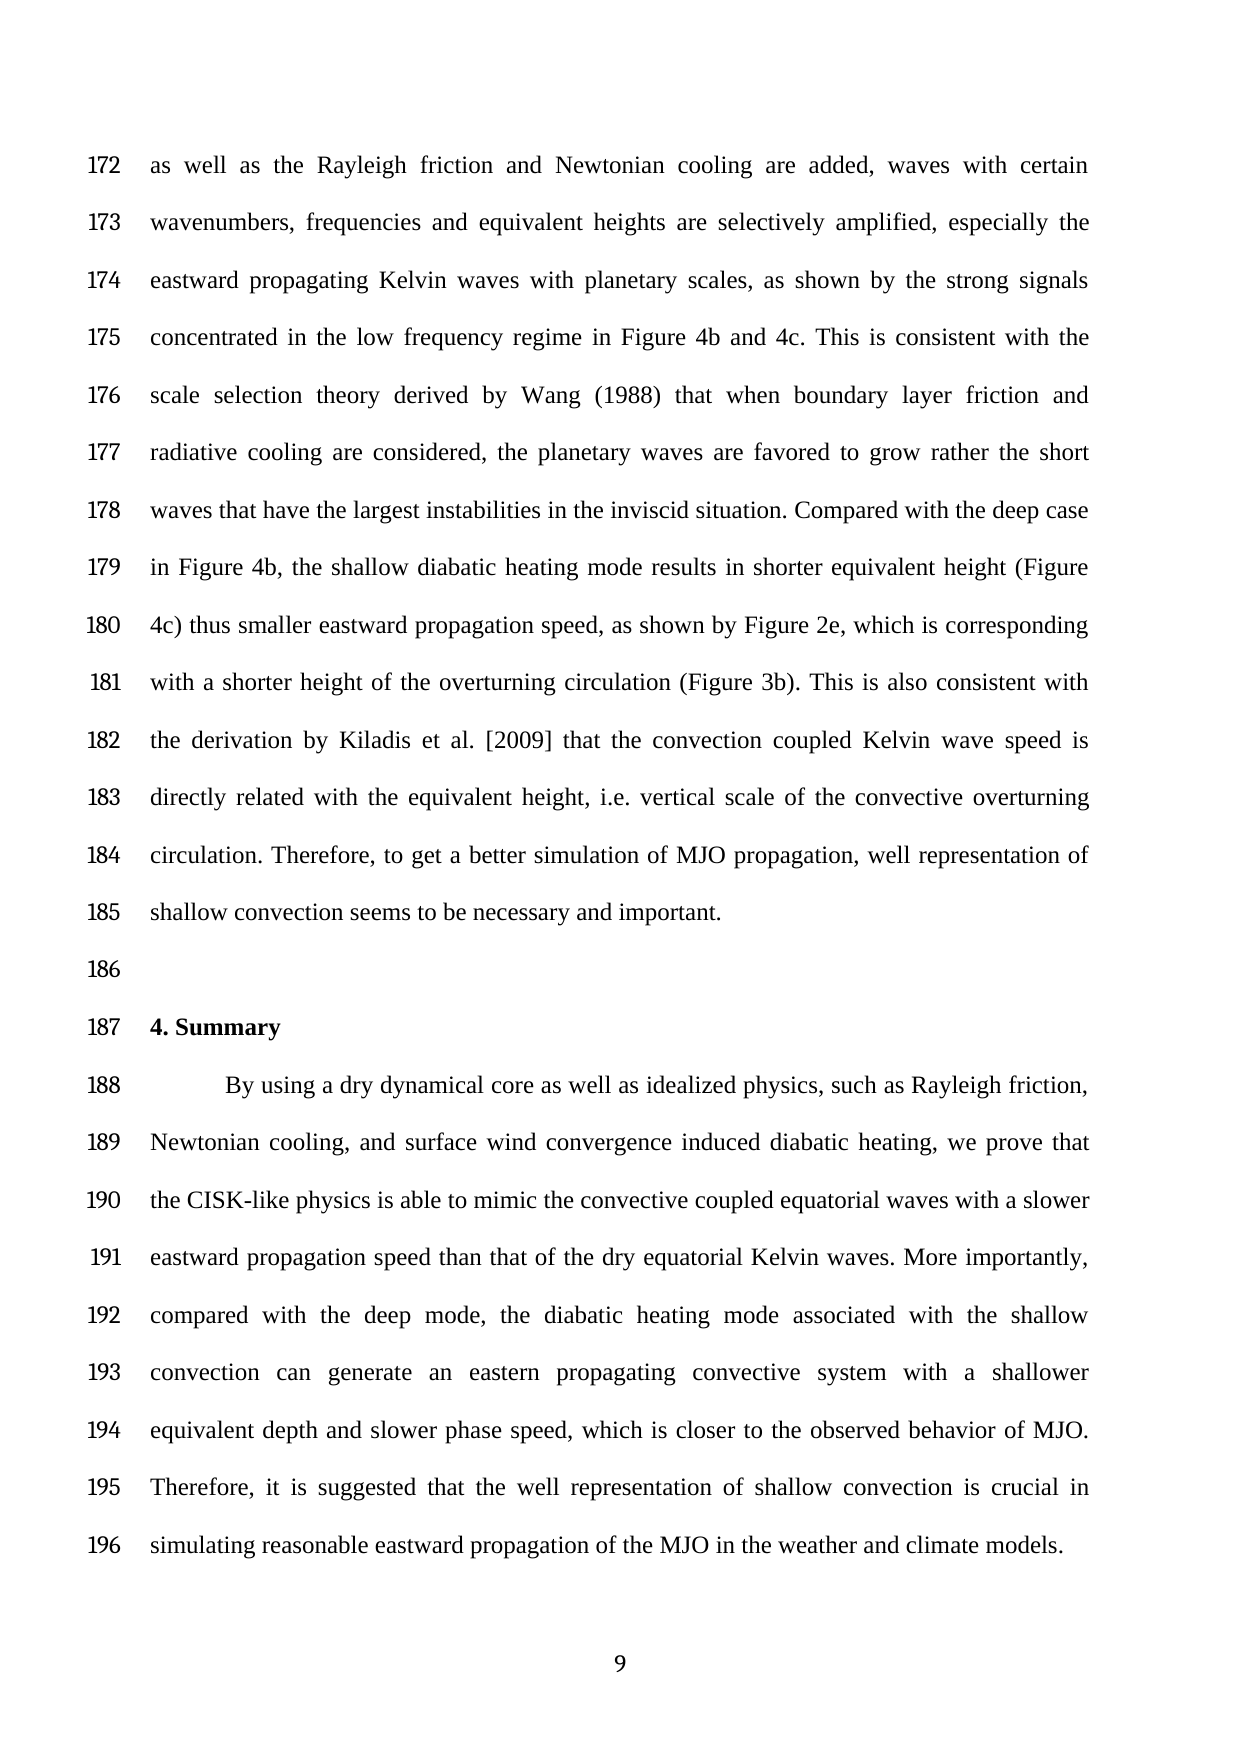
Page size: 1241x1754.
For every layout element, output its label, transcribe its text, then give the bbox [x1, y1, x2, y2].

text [150, 150, 1090, 926]
text By using a dry dynamical core as well as idealized physics, such as Rayleigh friction, Newtonian cooling, and surface wind convergence induced diabatic heating, we prove that the CISK-like physics is able to mimic the convective coupled equatorial waves with a slower eastward propagation speed than that of the dry equatorial Kelvin waves. More importantly, compared with the deep mode, the diabatic heating mode associated with the shallow convection can generate an eastern propagating convective system with a shallower equivalent depth and slower phase speed, which is closer to the observed behavior of MJO. Therefore, it is suggested that the well representation of shallow convection is crucial in simulating reasonable eastward propagation of the MJO in the weather and climate models. [150, 1070, 1090, 1559]
text 4. Summary [150, 1012, 1090, 1041]
